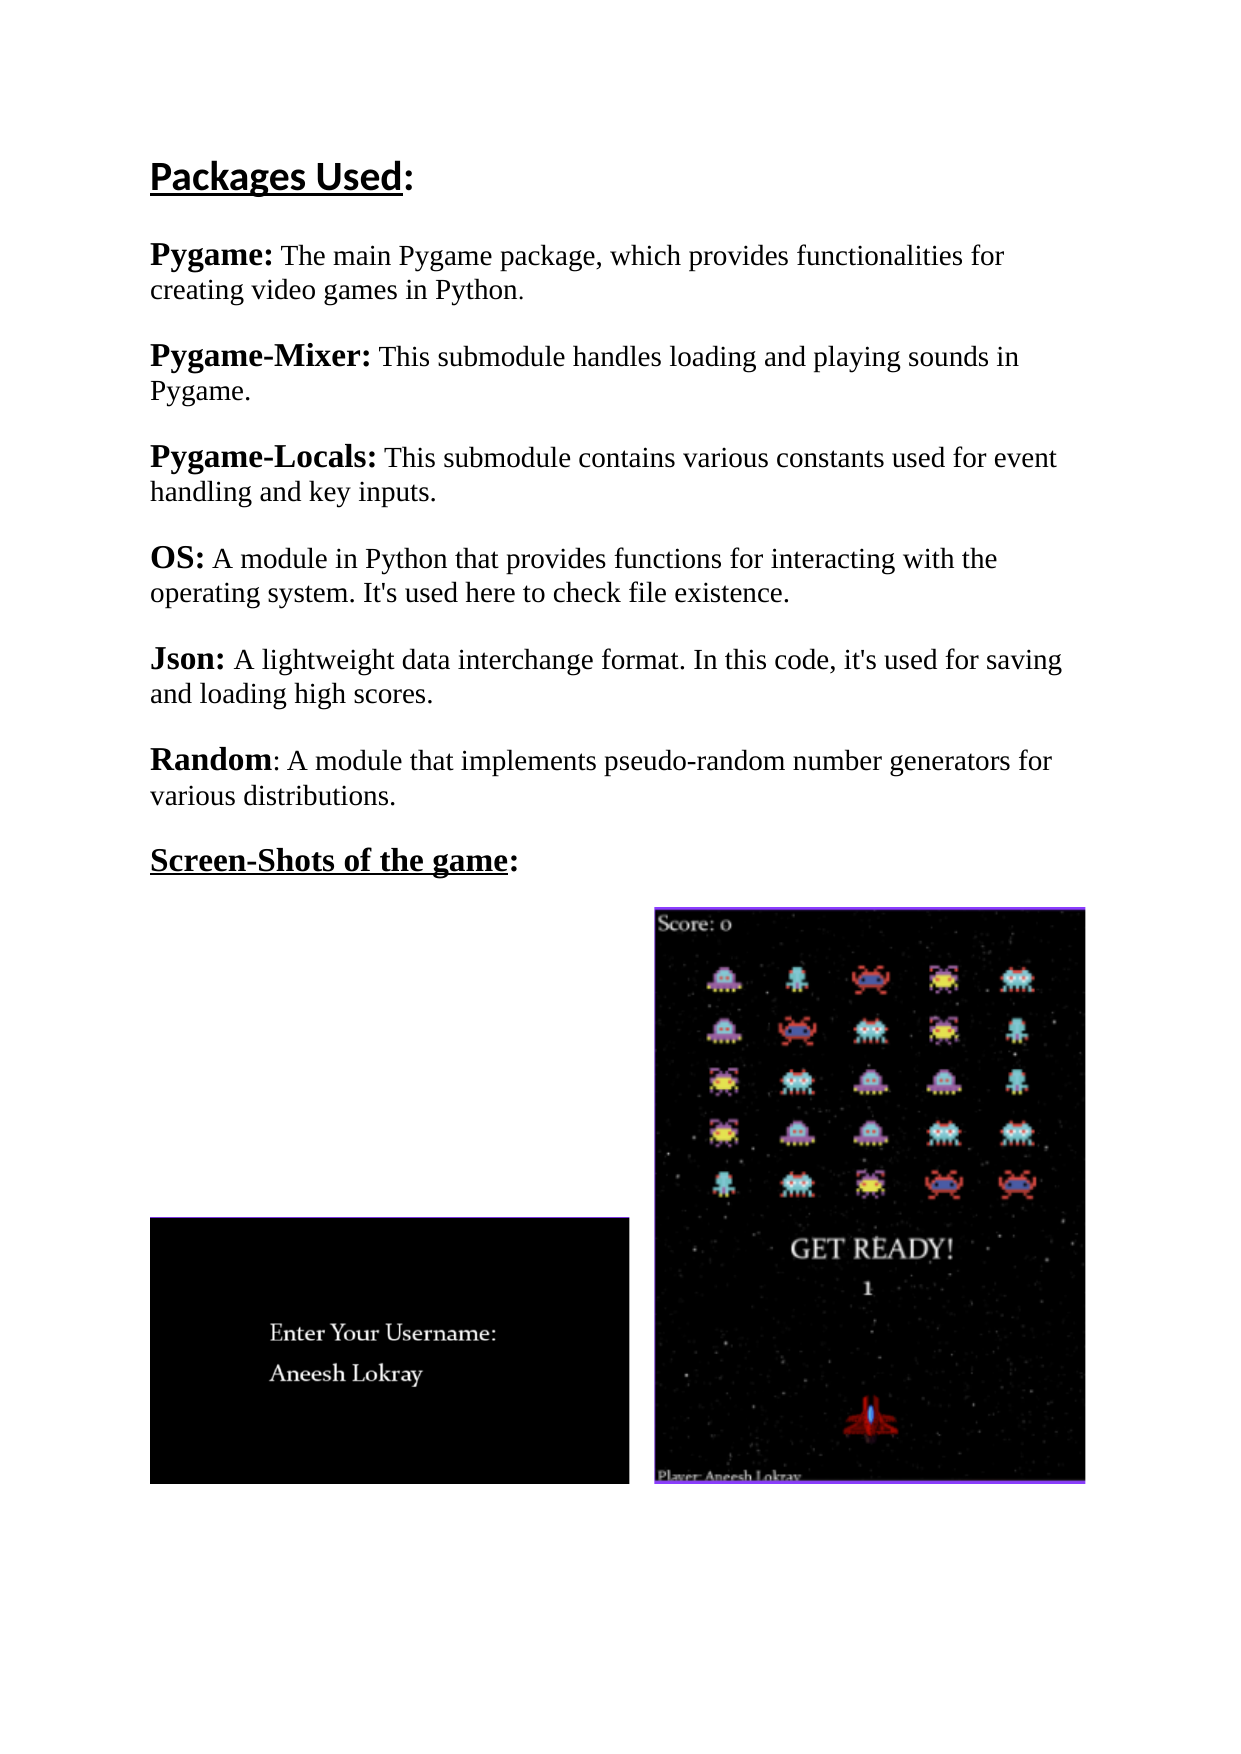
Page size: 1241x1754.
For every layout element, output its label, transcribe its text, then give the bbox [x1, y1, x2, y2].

text Packages Used: [150, 150, 1090, 201]
text Pygame: The main Pygame package, which provides functionalities for creating video games in Python. [150, 234, 1090, 306]
picture [654, 907, 1086, 1484]
text Json: A lightweight data interchange format. In this code, it's used for saving and loading high scores. [150, 638, 1090, 710]
text Pygame-Mixer: This submodule handles loading and playing sounds in Pygame. [150, 335, 1090, 407]
text Screen-Shots of the game: [150, 840, 1090, 879]
text Random: A module that implements pseudo-random number generators for various distributions. [150, 739, 1090, 811]
picture [150, 1217, 630, 1484]
text Pygame-Locals: This submodule contains various constants used for event handling and key inputs. [150, 436, 1090, 508]
text OS: A module in Python that provides functions for interacting with the operating system. It's used here to check file existence. [150, 537, 1090, 609]
